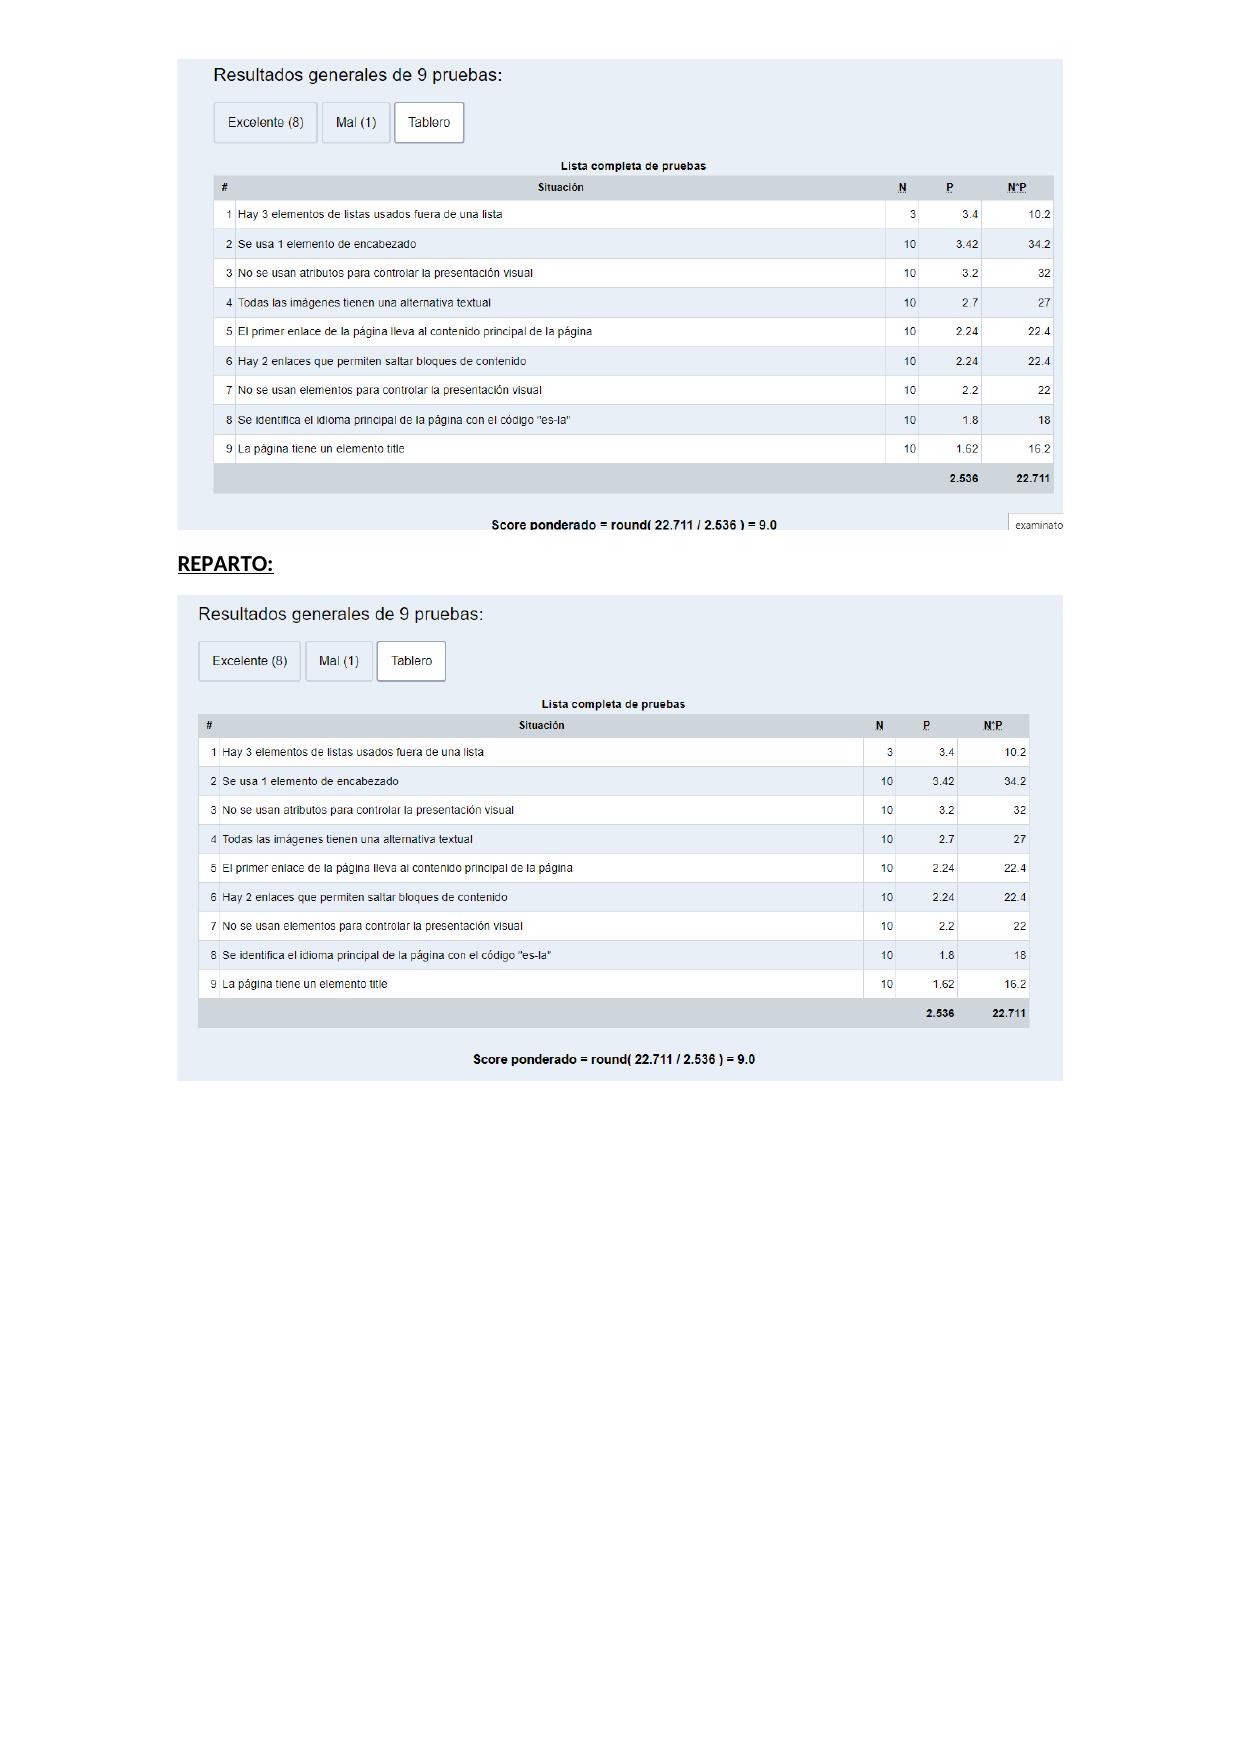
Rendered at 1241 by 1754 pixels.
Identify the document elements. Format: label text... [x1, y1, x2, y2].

picture [177, 59, 1063, 530]
picture [177, 595, 1063, 1081]
text REPARTO: [177, 549, 1063, 577]
